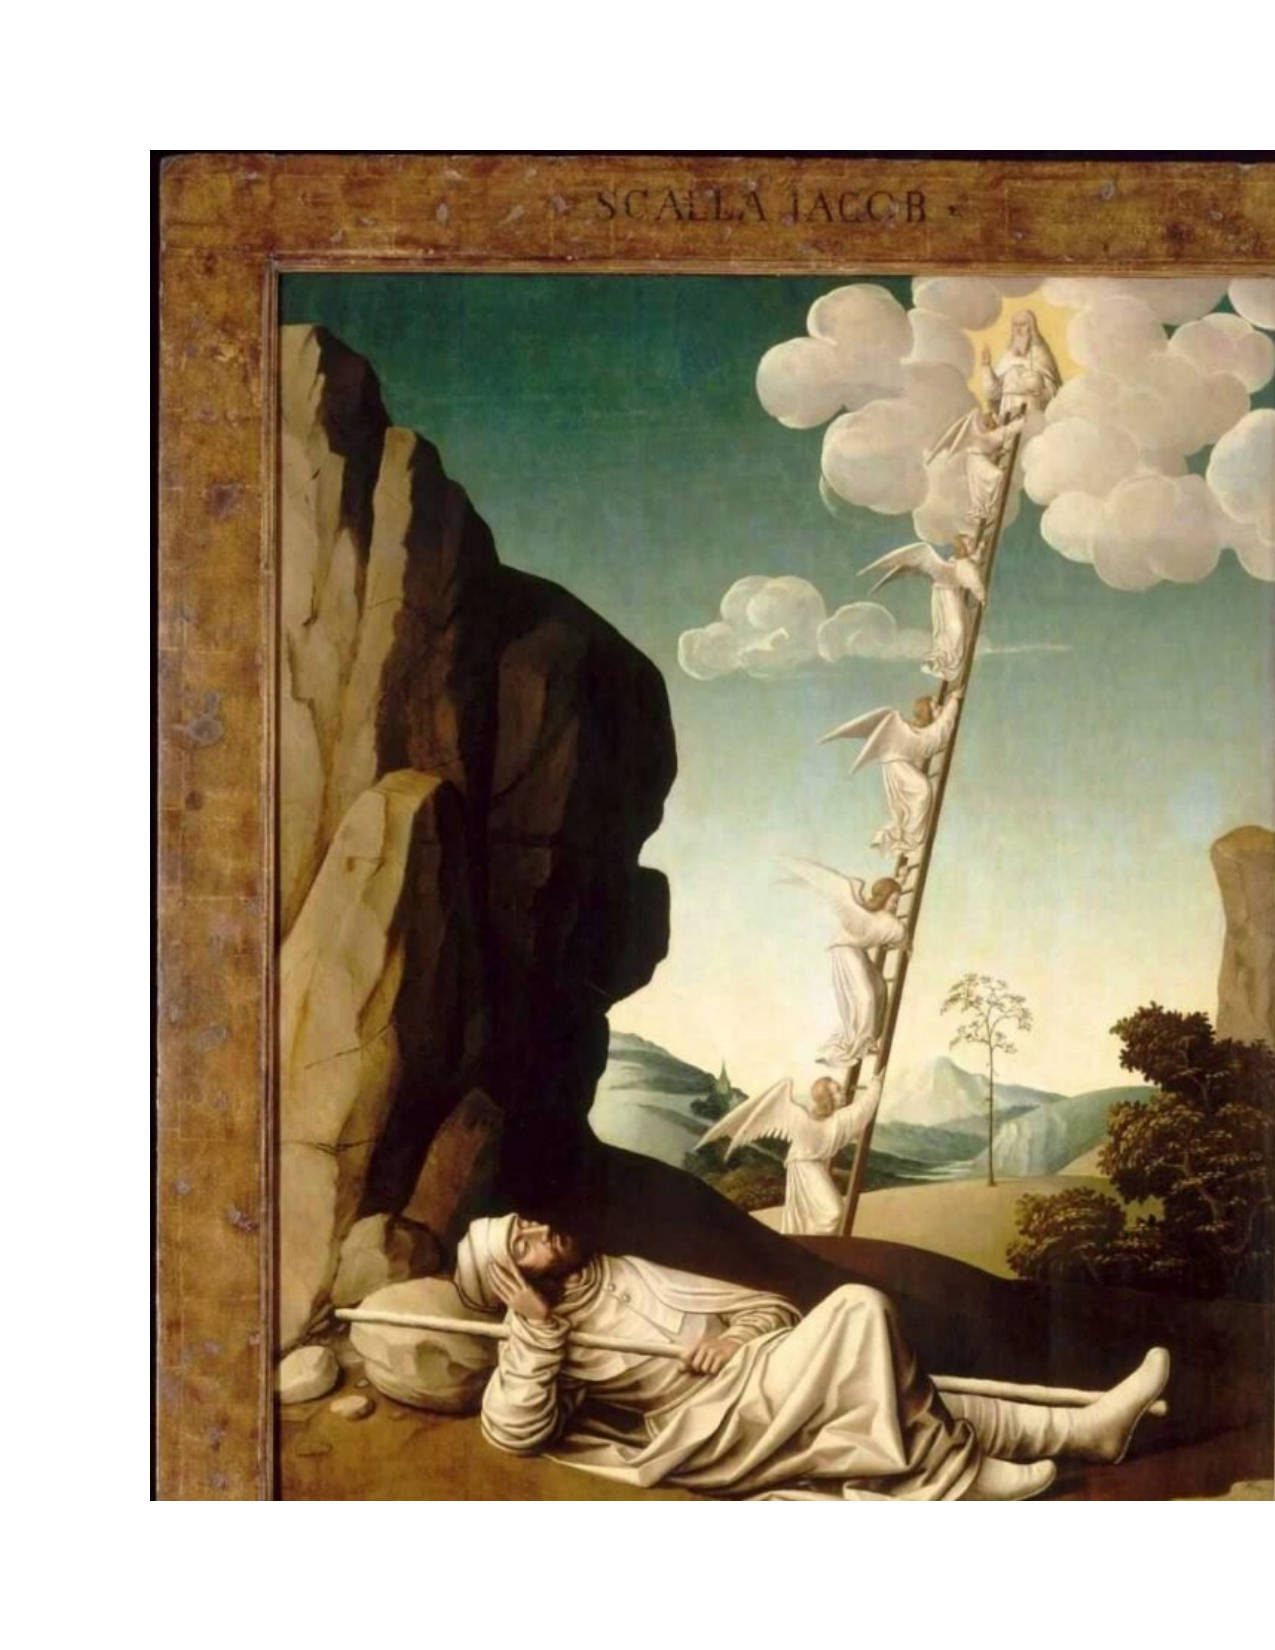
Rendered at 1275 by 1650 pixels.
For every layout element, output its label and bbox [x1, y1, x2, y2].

picture [150, 150, 1275, 1501]
